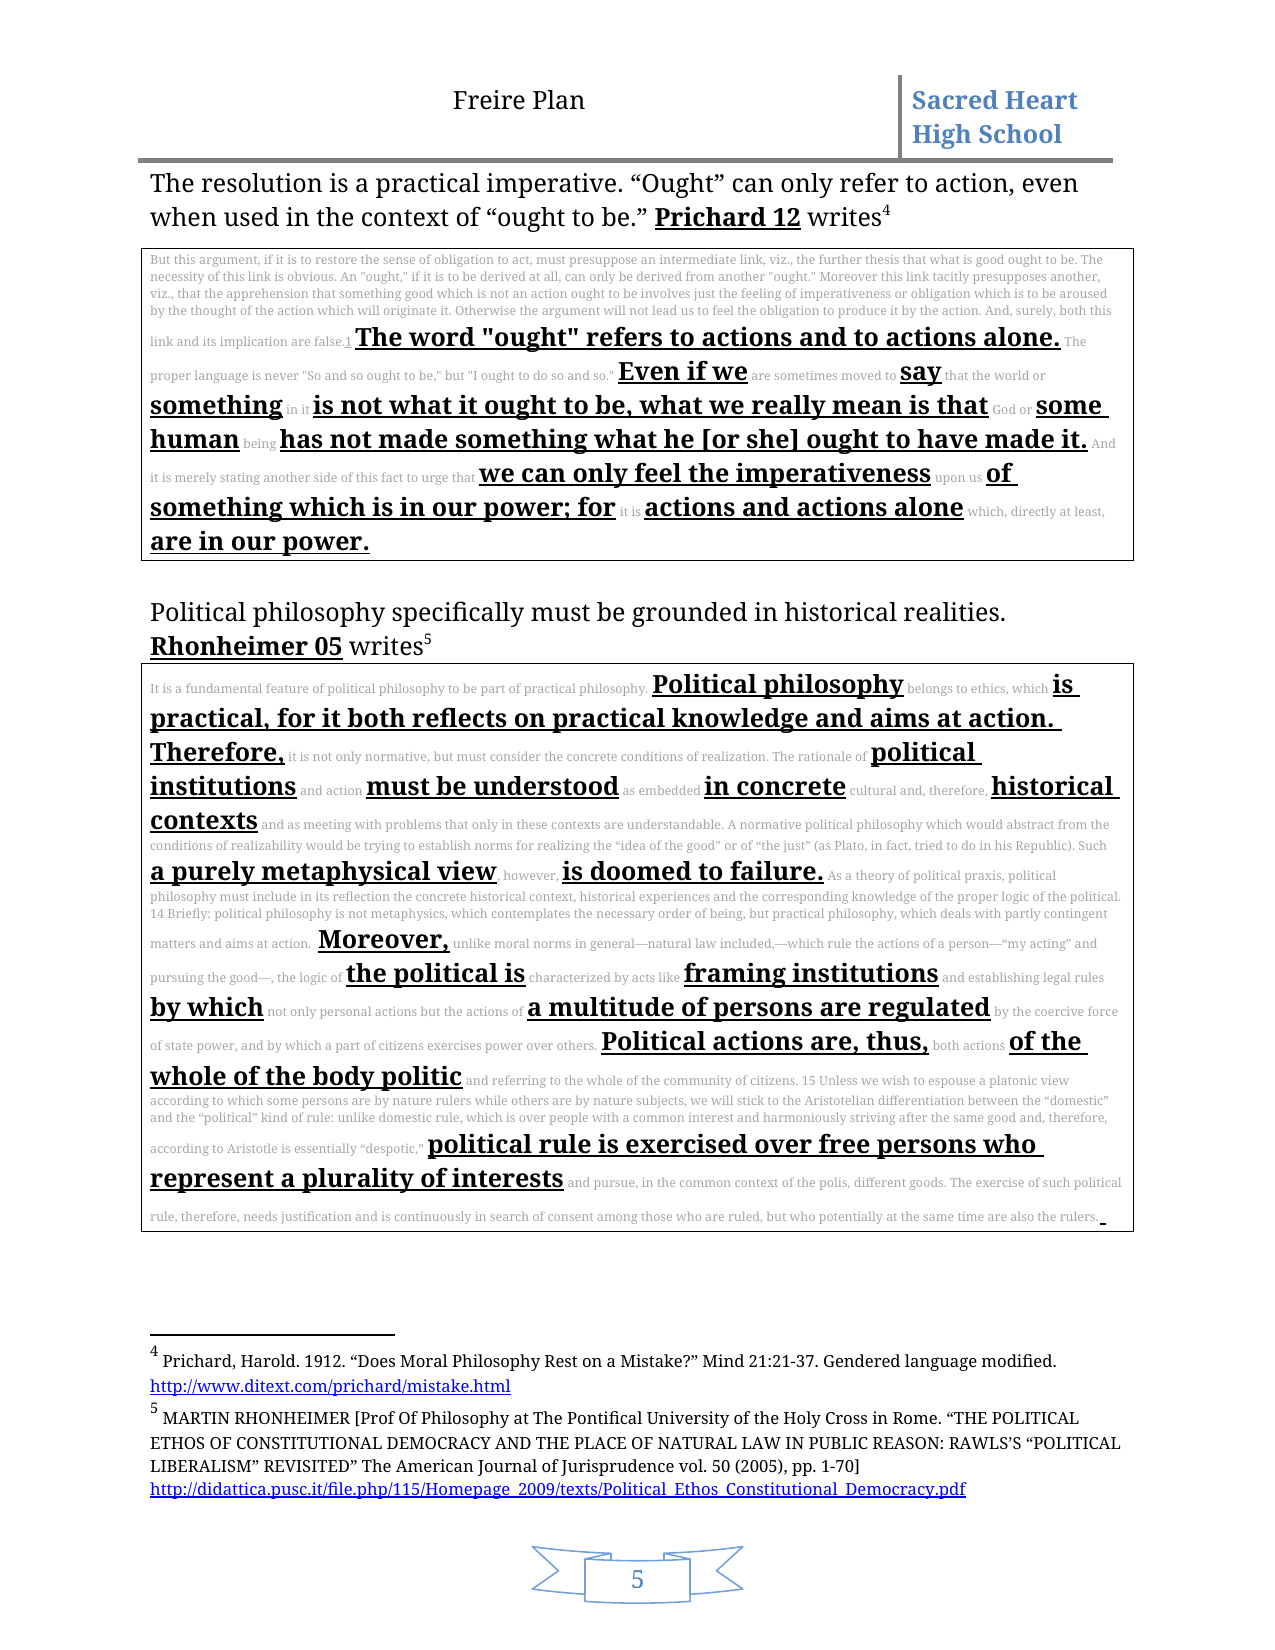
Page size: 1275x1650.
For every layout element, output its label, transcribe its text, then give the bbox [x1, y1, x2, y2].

text But this argument, if it is to restore the sense of obligation to act, must presuppose an intermediate link, viz., the further thesis that what is good ought to be. The necessity of this link is obvious. An "ought," if it is to be derived at all, can only be derived from another "ought." Moreover this link tacitly presupposes another, viz., that the apprehension that something good which is not an action ought to be involves just the feeling of imperativeness or obligation which is to be aroused by the thought of the action which will originate it. Otherwise the argument will not lead us to feel the obligation to produce it by the action. And, surely, both this link and its implication are false.1 The word "ought" refers to actions and to actions alone. The proper language is never "So and so ought to be," but "I ought to do so and so." Even if we are sometimes moved to say that the world or something in it is not what it ought to be, what we really mean is that God or some human being has not made something what he [or she] ought to have made it. And it is merely stating another side of this fact to urge that we can only feel the imperativeness upon us of something which is in our power; for it is actions and actions alone which, directly at least, are in our power. [142, 249, 1133, 560]
text The resolution is a practical imperative. “Ought” can only refer to action, even when used in the context of “ought to be.” Prichard 12 writes [150, 166, 1125, 234]
text Political philosophy specifically must be grounded in historical realities. [150, 595, 1125, 629]
text Rhonheimer 05 writes [150, 629, 1125, 663]
text It is a fundamental feature of political philosophy to be part of practical philosophy. Political philosophy belongs to ethics, which is practical, for it both reflects on practical knowledge and aims at action. Therefore, it is not only normative, but must consider the concrete conditions of realization. The rationale of political institutions and action must be understood as embedded in concrete cultural and, therefore, historical contexts and as meeting with problems that only in these contexts are understandable. A normative political philosophy which would abstract from the conditions of realizability would be trying to establish norms for realizing the “idea of the good” or of “the just” (as Plato, in fact, tried to do in his Republic). Such a purely metaphysical view, however, is doomed to failure. As a theory of political praxis, political philosophy must include in its reflection the concrete historical context, historical experiences and the corresponding knowledge of the proper logic of the political. 14 Briefly: political philosophy is not metaphysics, which contemplates the necessary order of being, but practical philosophy, which deals with partly contingent matters and aims at action. Moreover, unlike moral norms in general—natural law included,—which rule the actions of a person—“my acting” and pursuing the good—, the logic of the political is characterized by acts like framing institutions and establishing legal rules by which not only personal actions but the actions of a multitude of persons are regulated by the coercive force of state power, and by which a part of citizens exercises power over others. Political actions are, thus, both actions of the whole of the body politic and referring to the whole of the community of citizens. 15 Unless we wish to espouse a platonic view according to which some persons are by nature rulers while others are by nature subjects, we will stick to the Aristotelian differentiation between the “domestic” and the “political” kind of rule: unlike domestic rule, which is over people with a common interest and harmoniously striving after the same good and, therefore, according to Aristotle is essentially “despotic,” political rule is exercised over free persons who represent a plurality of interests and pursue, in the common context of the polis, different goods. The exercise of such political rule, therefore, needs justification and is continuously in search of consent among those who are ruled, but who potentially at the same time are also the rulers. [142, 664, 1133, 1231]
